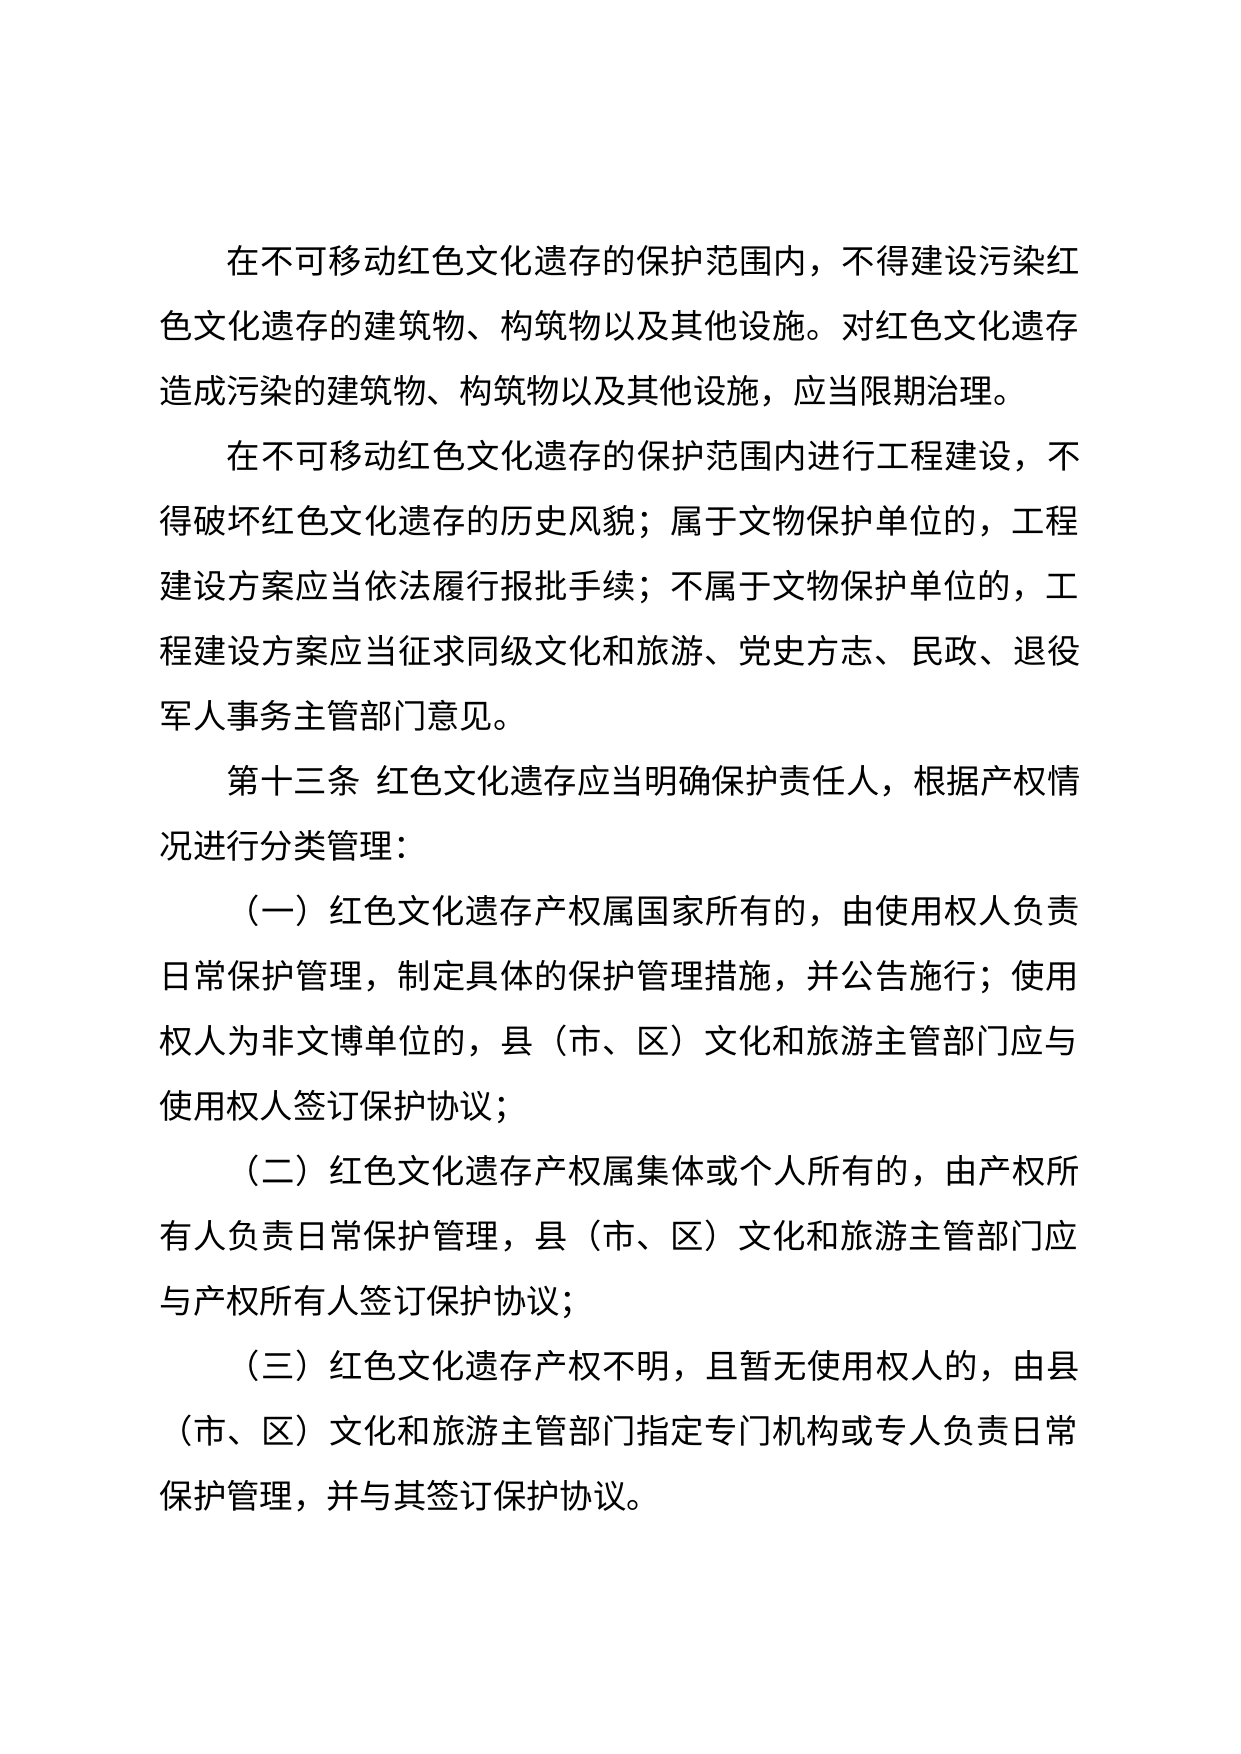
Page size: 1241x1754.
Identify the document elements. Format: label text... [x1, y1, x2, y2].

text （一）红色文化遗存产权属国家所有的，由使用权人负责日常保护管理，制定具体的保护管理措施，并公告施行；使用权人为非文博单位的，县（市、区）文化和旅游主管部门应与使用权人签订保护协议； [159, 877, 1081, 1137]
text （三）红色文化遗存产权不明，且暂无使用权人的，由县（市、区）文化和旅游主管部门指定专门机构或专人负责日常保护管理，并与其签订保护协议。 [159, 1332, 1081, 1527]
text 在不可移动红色文化遗存的保护范围内进行工程建设，不得破坏红色文化遗存的历史风貌；属于文物保护单位的，工程建设方案应当依法履行报批手续；不属于文物保护单位的，工程建设方案应当征求同级文化和旅游、党史方志、民政、退役军人事务主管部门意见。 [159, 422, 1081, 747]
text 在不可移动红色文化遗存的保护范围内，不得建设污染红色文化遗存的建筑物、构筑物以及其他设施。对红色文化遗存造成污染的建筑物、构筑物以及其他设施，应当限期治理。 [159, 227, 1081, 422]
text （二）红色文化遗存产权属集体或个人所有的，由产权所有人负责日常保护管理，县（市、区）文化和旅游主管部门应与产权所有人签订保护协议； [159, 1137, 1081, 1332]
text 第十三条 红色文化遗存应当明确保护责任人，根据产权情况进行分类管理： [159, 747, 1081, 877]
